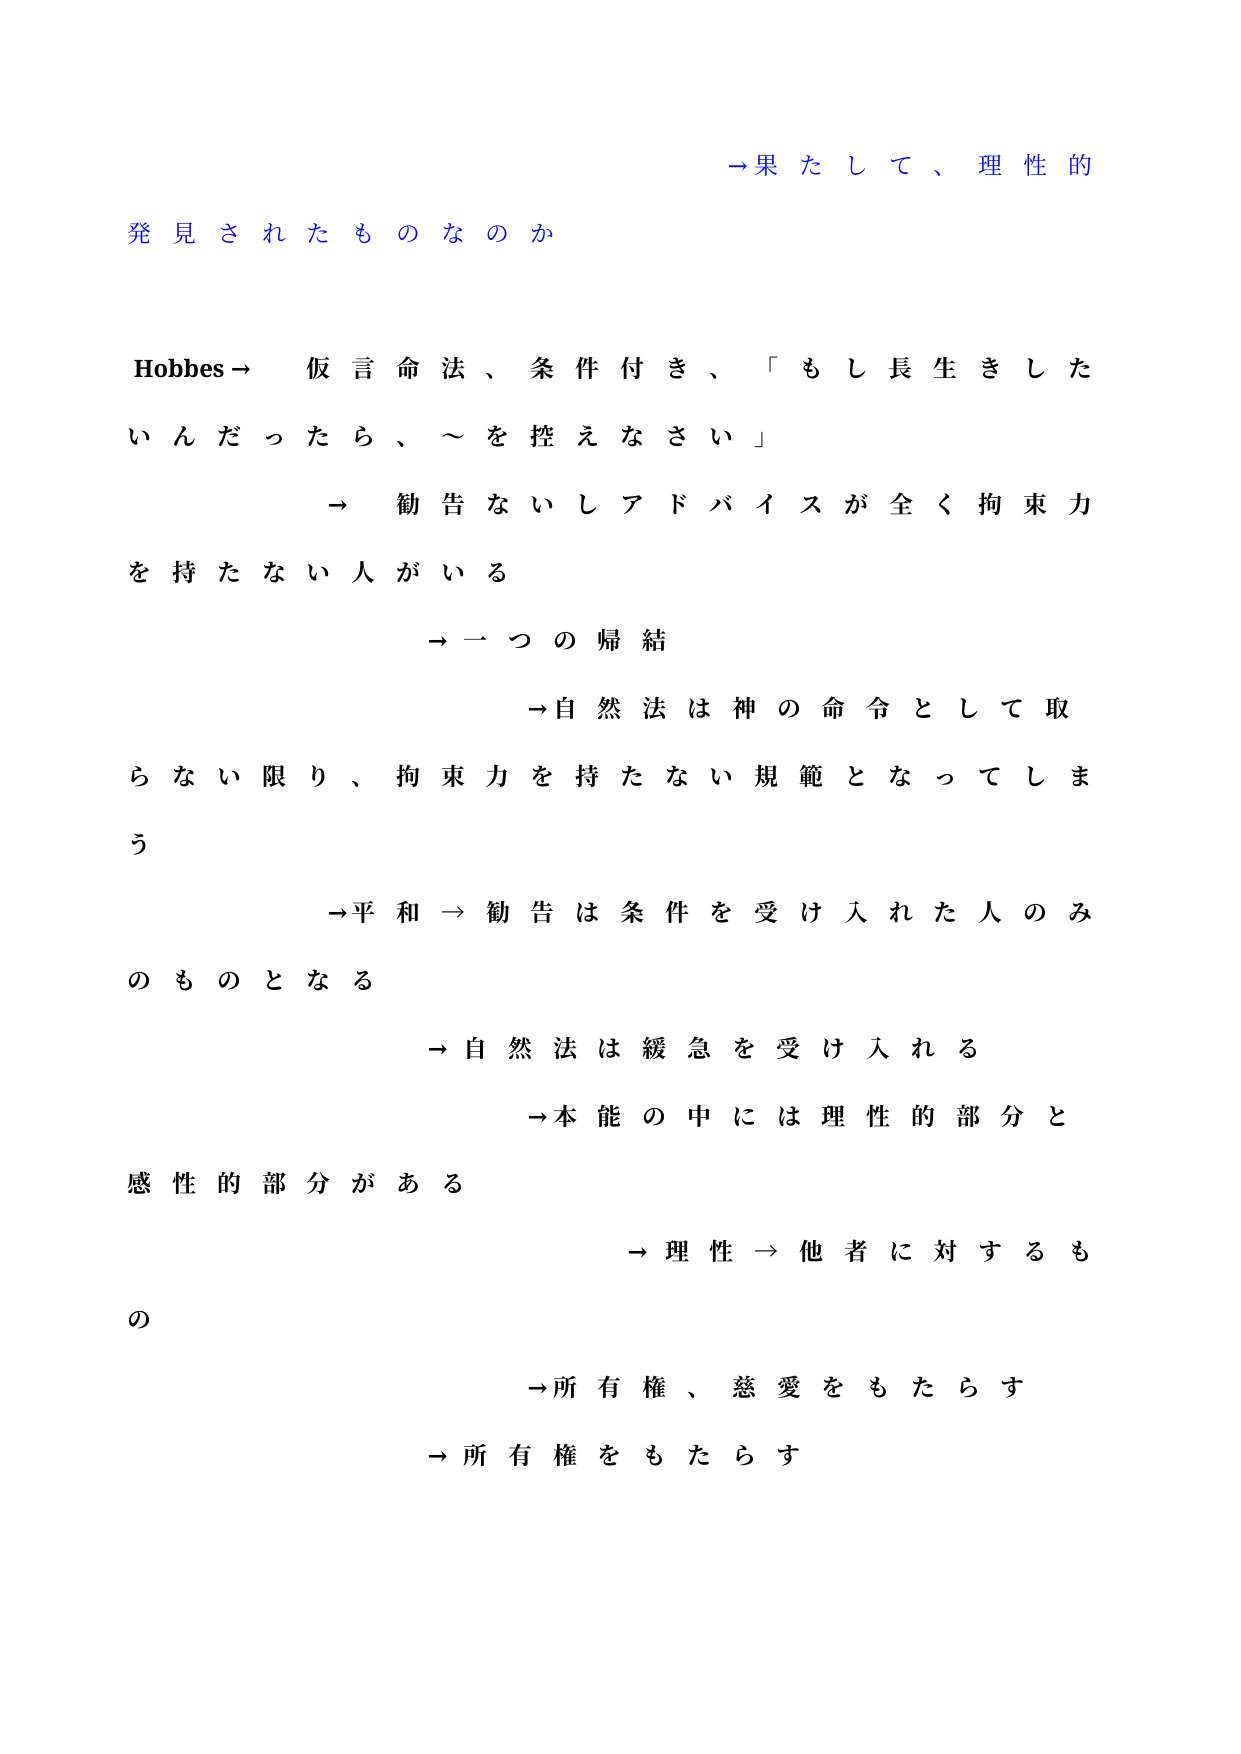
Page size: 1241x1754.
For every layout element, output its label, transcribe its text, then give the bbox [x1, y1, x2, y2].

text →所有権、慈愛をもたらす [127, 1352, 1113, 1420]
text →理性→他者に対するもの [127, 1217, 1113, 1352]
text →自然法は緩急を受け入れる [127, 1013, 1113, 1081]
text →所有権をもたらす [127, 1420, 1113, 1488]
text →一つの帰結 [127, 605, 1113, 673]
text →平和→勧告は条件を受け入れた人のみのものとなる [127, 877, 1113, 1013]
text →本能の中には理性的部分と感性的部分がある [127, 1081, 1113, 1217]
text →果たして、理性的発見されたものなのか [127, 130, 1113, 266]
text →自然法は神の命令として取らない限り、拘束力を持たない規範となってしまう [127, 673, 1113, 877]
text Hobbes → 仮言命法、条件付き、「もし長生きしたいんだったら、〜を控えなさい」 [127, 334, 1113, 469]
text → 勧告ないしアドバイスが全く拘束力を持たない人がいる [127, 469, 1113, 605]
